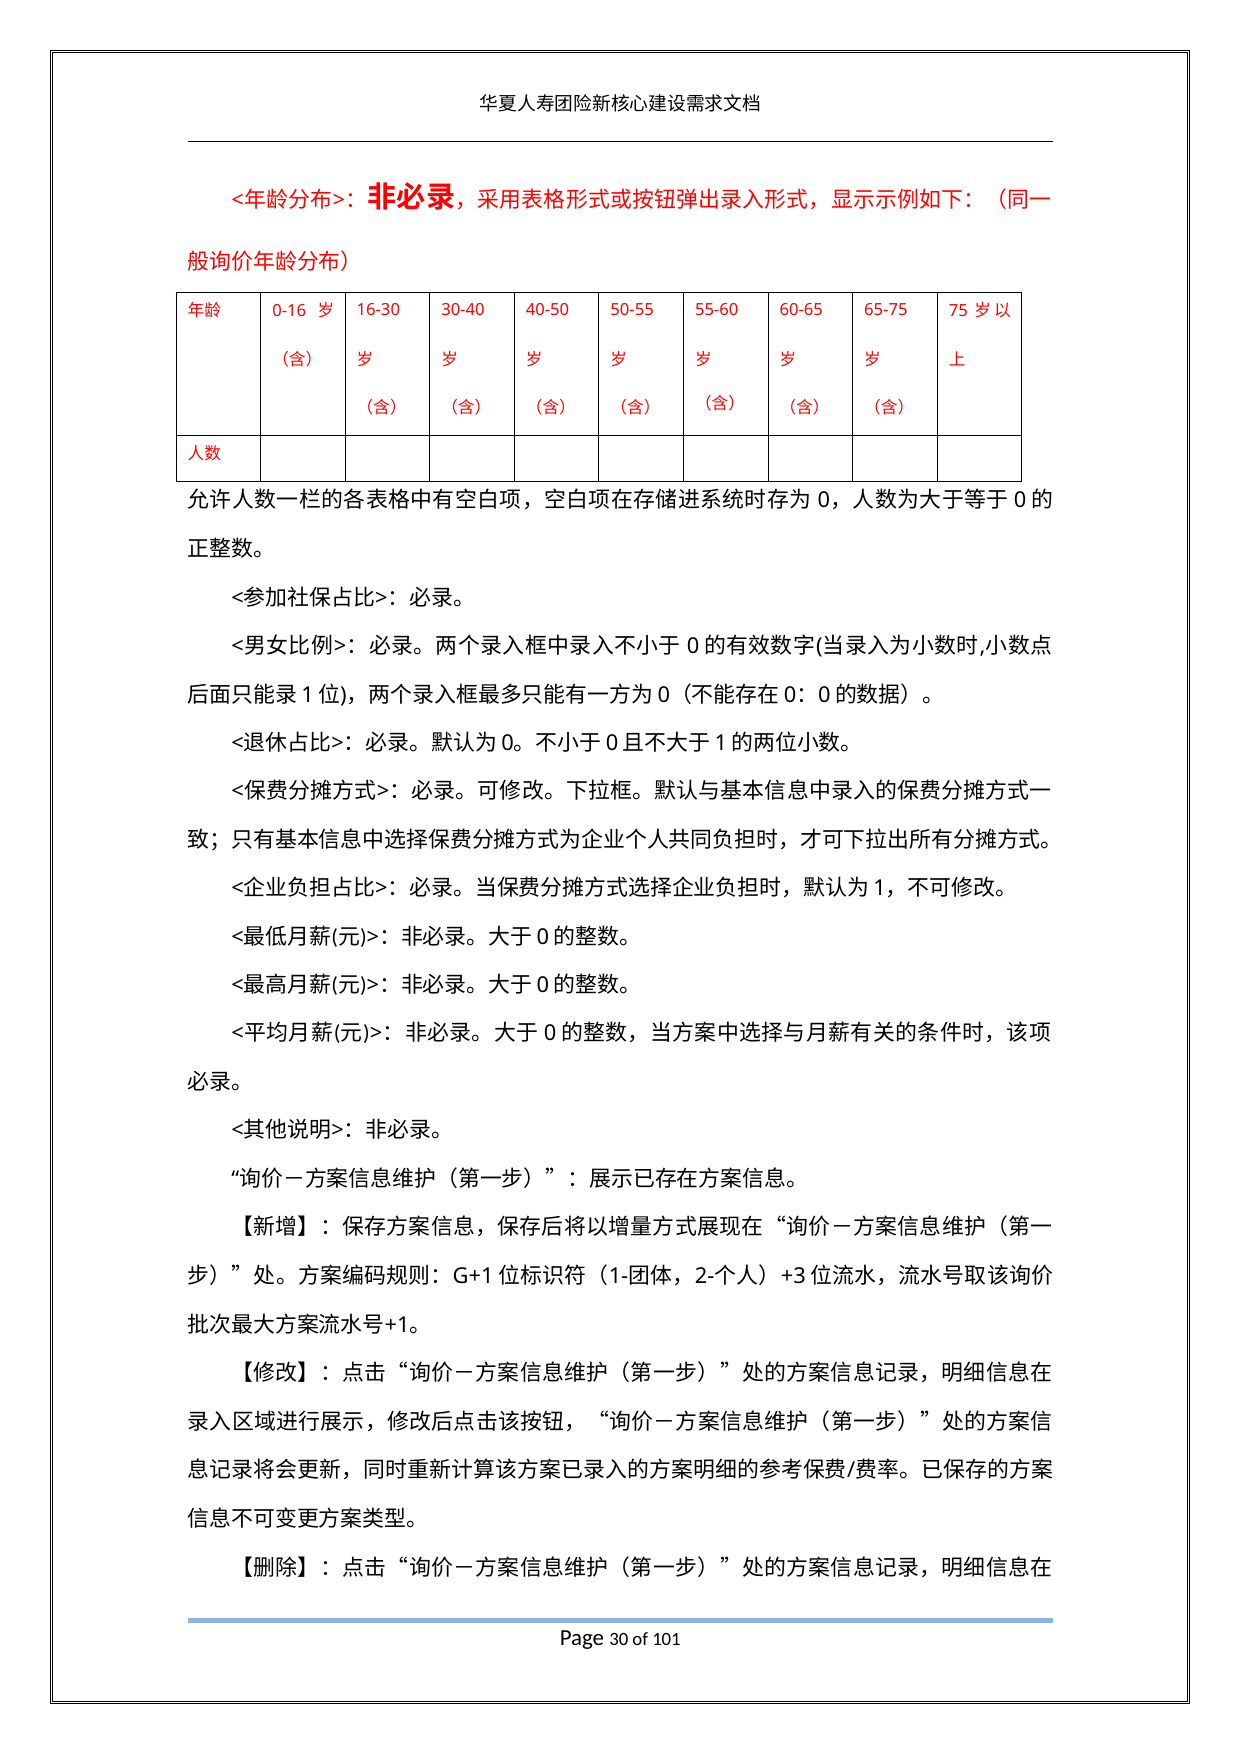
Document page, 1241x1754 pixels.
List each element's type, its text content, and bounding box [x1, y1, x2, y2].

table_cell [430, 436, 514, 481]
table_header 0-16岁（含） [261, 293, 345, 435]
text <平均月薪(元)>：非必录。大于0的整数，当方案中选择与月薪有关的条件时，该项必录。 [187, 1015, 1053, 1096]
table_header 50-55岁（含） [599, 293, 683, 435]
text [187, 1549, 1053, 1582]
table_cell [346, 436, 429, 481]
table_header 40-50岁（含） [515, 293, 598, 435]
text <退休占比>：必录。默认为0。不小于0且不大于1的两位小数。 [187, 725, 1053, 757]
table_cell [684, 436, 768, 481]
text <最低月薪(元)>：非必录。大于0的整数。 [187, 918, 1053, 951]
table_header 60-65岁（含） [769, 293, 852, 435]
text <年龄分布>：非必录，采用表格形式或按钮弹出录入形式，显示示例如下：（同一般询价年龄分布） [187, 162, 1053, 276]
table_header 30-40岁（含） [430, 293, 514, 435]
text 【新增】：保存方案信息，保存后将以增量方式展现在“询价－方案信息维护（第一步）”处。方案编码规则：G+1位标识符（1-团体，2-个人）+3位流水，流水号取该询价批次最大方案流水号+1。 [187, 1209, 1053, 1339]
text <其他说明>：非必录。 [187, 1112, 1053, 1145]
table_cell [515, 436, 598, 481]
table_cell 人数 [177, 436, 260, 481]
table_cell [261, 436, 345, 481]
text <参加社保占比>：必录。 [187, 579, 1053, 612]
text <保费分摊方式>：必录。可修改。下拉框。默认与基本信息中录入的保费分摊方式一致；只有基本信息中选择保费分摊方式为企业个人共同负担时，才可下拉出所有分摊方式。 [187, 773, 1053, 854]
table_header 年龄 [177, 293, 260, 435]
text <男女比例>：必录。两个录入框中录入不小于0的有效数字(当录入为小数时,小数点后面只能录1位)，两个录入框最多只能有一方为0（不能存在0：0的数据）。 [187, 628, 1053, 709]
text <企业负担占比>：必录。当保费分摊方式选择企业负担时，默认为1，不可修改。 [187, 870, 1053, 903]
table_header 55-60岁 （含） [684, 293, 768, 435]
table_cell [599, 436, 683, 481]
text “询价－方案信息维护（第一步）”：展示已存在方案信息。 [187, 1161, 1053, 1193]
text <最高月薪(元)>：非必录。大于0的整数。 [187, 967, 1053, 999]
table_cell [769, 436, 852, 481]
table_cell [938, 436, 1021, 481]
table_header 16-30岁（含） [346, 293, 429, 435]
text 【修改】：点击“询价－方案信息维护（第一步）”处的方案信息记录，明细信息在录入区域进行展示，修改后点击该按钮，“询价－方案信息维护（第一步）”处的方案信息记录将会更新，同时重新计算该方案已录入的方案明细的参考保费/费率。已保存的方案信息不可变更方案类型。 [187, 1355, 1053, 1533]
table_header 75岁以上 [938, 293, 1021, 435]
text 允许人数一栏的各表格中有空白项，空白项在存储进系统时存为0，人数为大于等于0的正整数。 [187, 482, 1053, 563]
table_cell [853, 436, 937, 481]
table_header 65-75岁（含） [853, 293, 937, 435]
